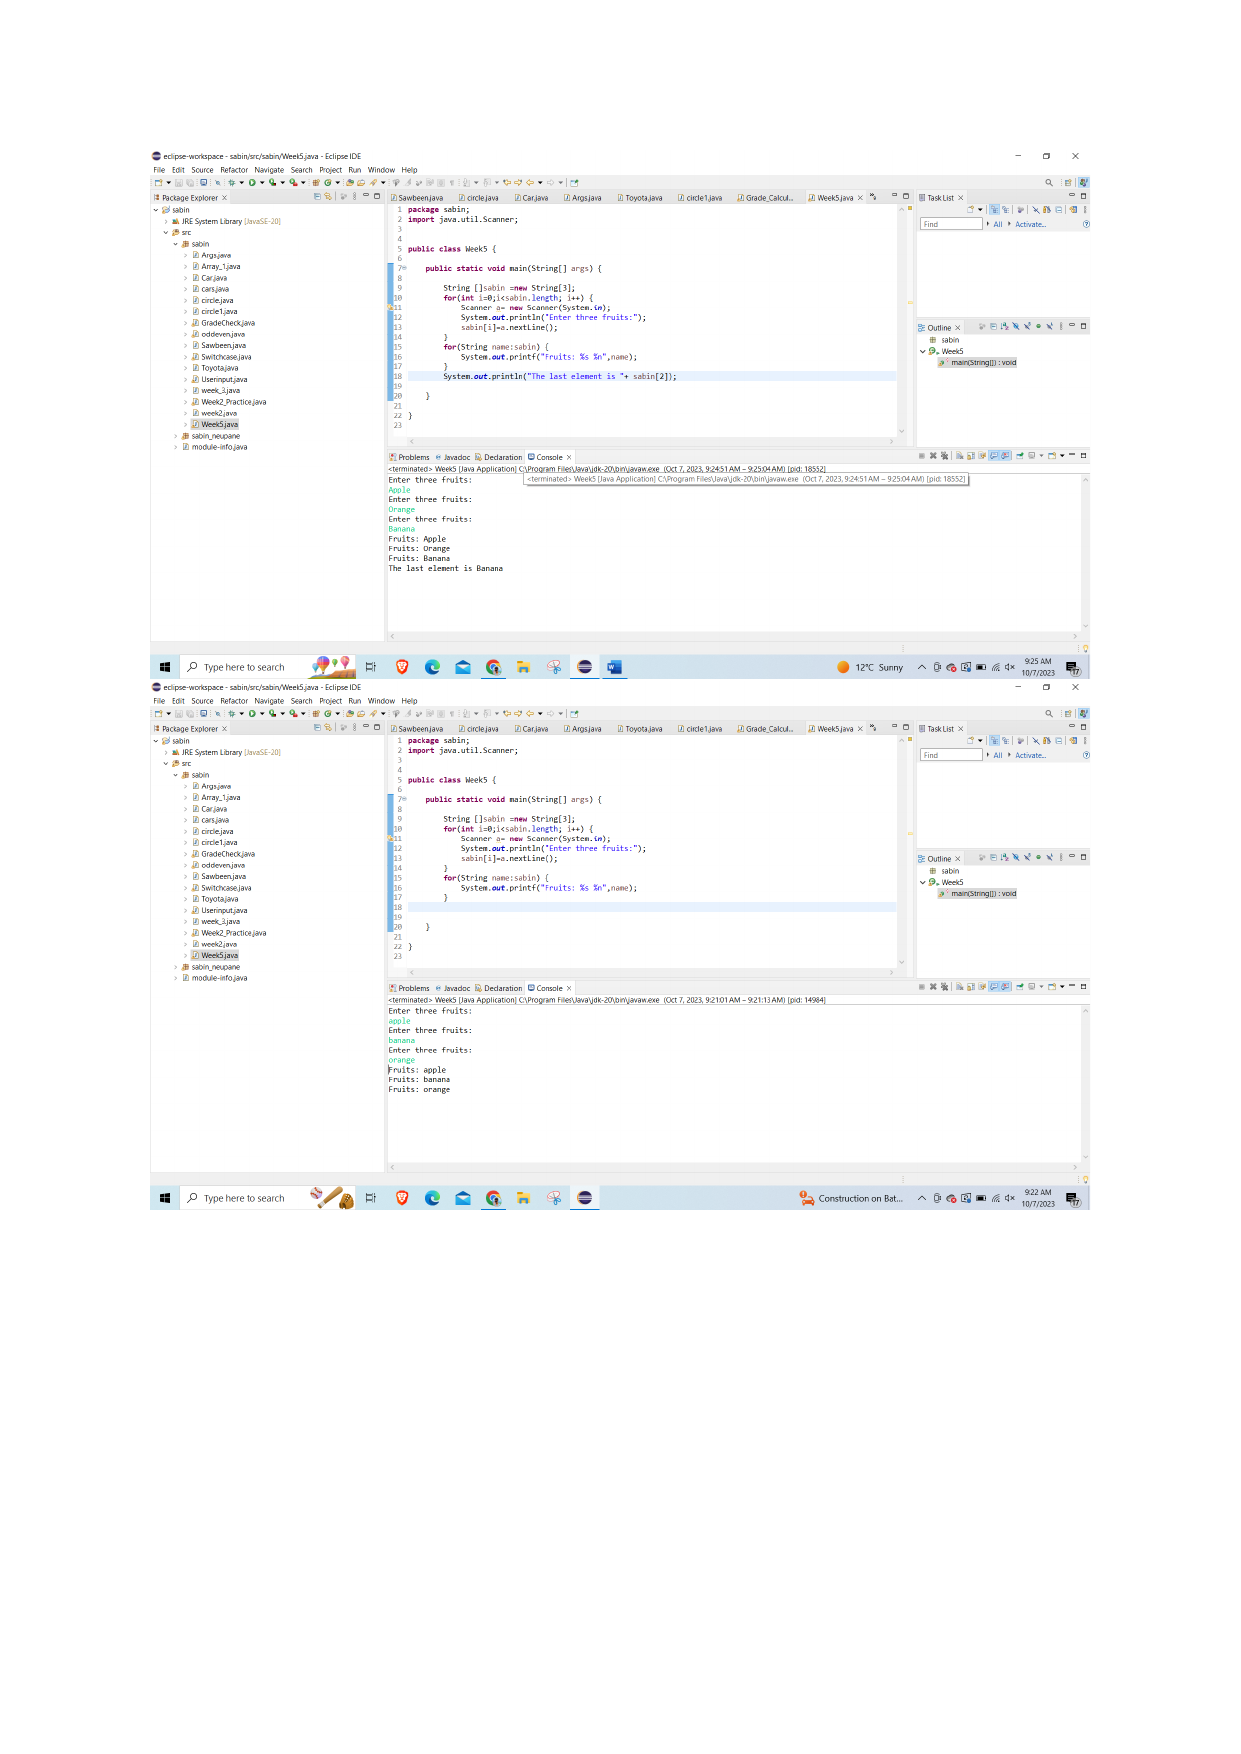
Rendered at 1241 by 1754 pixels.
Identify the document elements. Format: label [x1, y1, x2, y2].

picture [150, 150, 1091, 679]
picture [150, 681, 1091, 1210]
